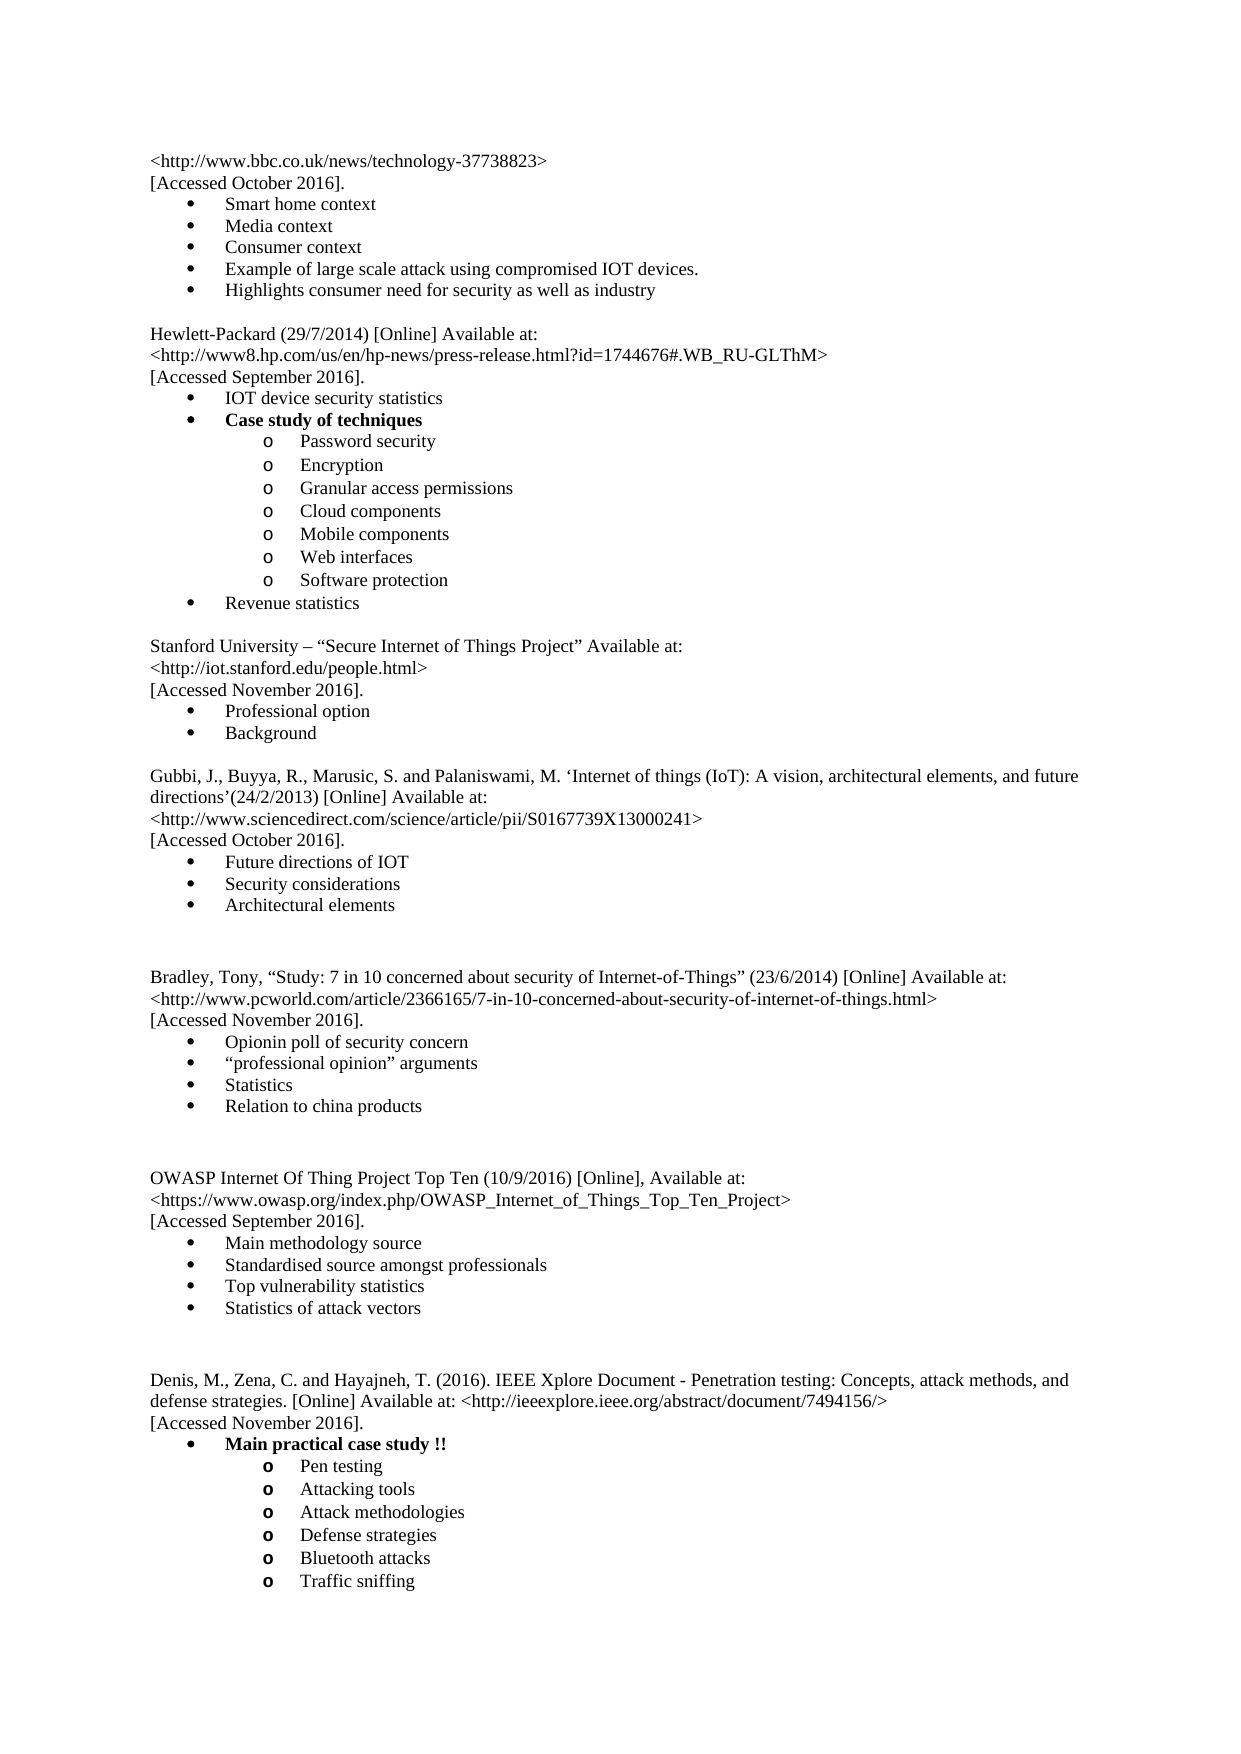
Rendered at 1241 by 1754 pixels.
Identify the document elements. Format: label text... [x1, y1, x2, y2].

text [Accessed October 2016]. [150, 829, 1090, 851]
list Cloud components [262, 500, 1090, 523]
list Media context [187, 215, 1090, 236]
text [Accessed November 2016]. [150, 1412, 1090, 1433]
text Bradley, Tony, “Study: 7 in 10 concerned about security of Internet-of-Things” (23/6/2014) [Online] Available at: [150, 966, 1090, 987]
list Example of large scale attack using compromised IOT devices. [187, 258, 1090, 279]
list Pen testing [262, 1455, 1090, 1478]
text Denis, M., Zena, C. and Hayajneh, T. (2016). IEEE Xplore Document - Penetration testing: Concepts, attack methods, and defense strategies. [Online] Available at: <http://ieeexplore.ieee.org/abstract/document/7494156/> [150, 1368, 1090, 1412]
list Professional option [187, 700, 1090, 722]
text [Accessed November 2016]. [150, 678, 1090, 700]
list Consumer context [187, 236, 1090, 258]
list Software protection [262, 569, 1090, 592]
list Web interfaces [262, 546, 1090, 569]
list Standardised source amongst professionals [187, 1253, 1090, 1275]
list Main practical case study !! [187, 1433, 1090, 1455]
text Gubbi, J., Buyya, R., Marusic, S. and Palaniswami, M. ‘Internet of things (IoT): A vision, architectural elements, and future directions’(24/2/2013) [Online] Available at: [150, 765, 1090, 808]
text <http://www.sciencedirect.com/science/article/pii/S0167739X13000241> [150, 808, 1090, 829]
list Smart home context [187, 193, 1090, 215]
list Traffic sniffing [262, 1570, 1090, 1593]
list Background [187, 722, 1090, 743]
list Case study of techniques [187, 409, 1090, 430]
list Granular access permissions [262, 477, 1090, 500]
text [Accessed September 2016]. [150, 366, 1090, 387]
text [Accessed November 2016]. [150, 1009, 1090, 1031]
text [Accessed October 2016]. [150, 172, 1090, 193]
text <https://www.owasp.org/index.php/OWASP_Internet_of_Things_Top_Ten_Project> [150, 1189, 1090, 1210]
text <http://www.pcworld.com/article/2366165/7-in-10-concerned-about-security-of-internet-of-things.html> [150, 987, 1090, 1009]
list Password security [262, 430, 1090, 453]
list Highlights consumer need for security as well as industry [187, 279, 1090, 301]
list Architectural elements [187, 894, 1090, 916]
text <http://iot.stanford.edu/people.html> [150, 657, 1090, 678]
list Relation to china products [187, 1095, 1090, 1117]
text [Accessed September 2016]. [150, 1210, 1090, 1232]
list Attacking tools [262, 1478, 1090, 1501]
text <http://www.bbc.co.uk/news/technology-37738823> [150, 150, 1090, 172]
list IOT device security statistics [187, 387, 1090, 409]
list Future directions of IOT [187, 851, 1090, 872]
list Top vulnerability statistics [187, 1275, 1090, 1297]
list Revenue statistics [187, 592, 1090, 614]
text Stanford University – “Secure Internet of Things Project” Available at: [150, 635, 1090, 657]
list Attack methodologies [262, 1501, 1090, 1524]
list Statistics [187, 1074, 1090, 1095]
list Main methodology source [187, 1232, 1090, 1253]
list Encryption [262, 453, 1090, 477]
list Statistics of attack vectors [187, 1297, 1090, 1318]
list Security considerations [187, 872, 1090, 894]
text <http://www8.hp.com/us/en/hp-news/press-release.html?id=1744676#.WB_RU-GLThM> [150, 344, 1090, 366]
list Bluetooth attacks [262, 1547, 1090, 1570]
text OWASP Internet Of Thing Project Top Ten (10/9/2016) [Online], Available at: [150, 1167, 1090, 1189]
list Defense strategies [262, 1524, 1090, 1547]
list “professional opinion” arguments [187, 1052, 1090, 1074]
text Hewlett-Packard (29/7/2014) [Online] Available at: [150, 322, 1090, 344]
list Mobile components [262, 523, 1090, 546]
list Opionin poll of security concern [187, 1031, 1090, 1052]
